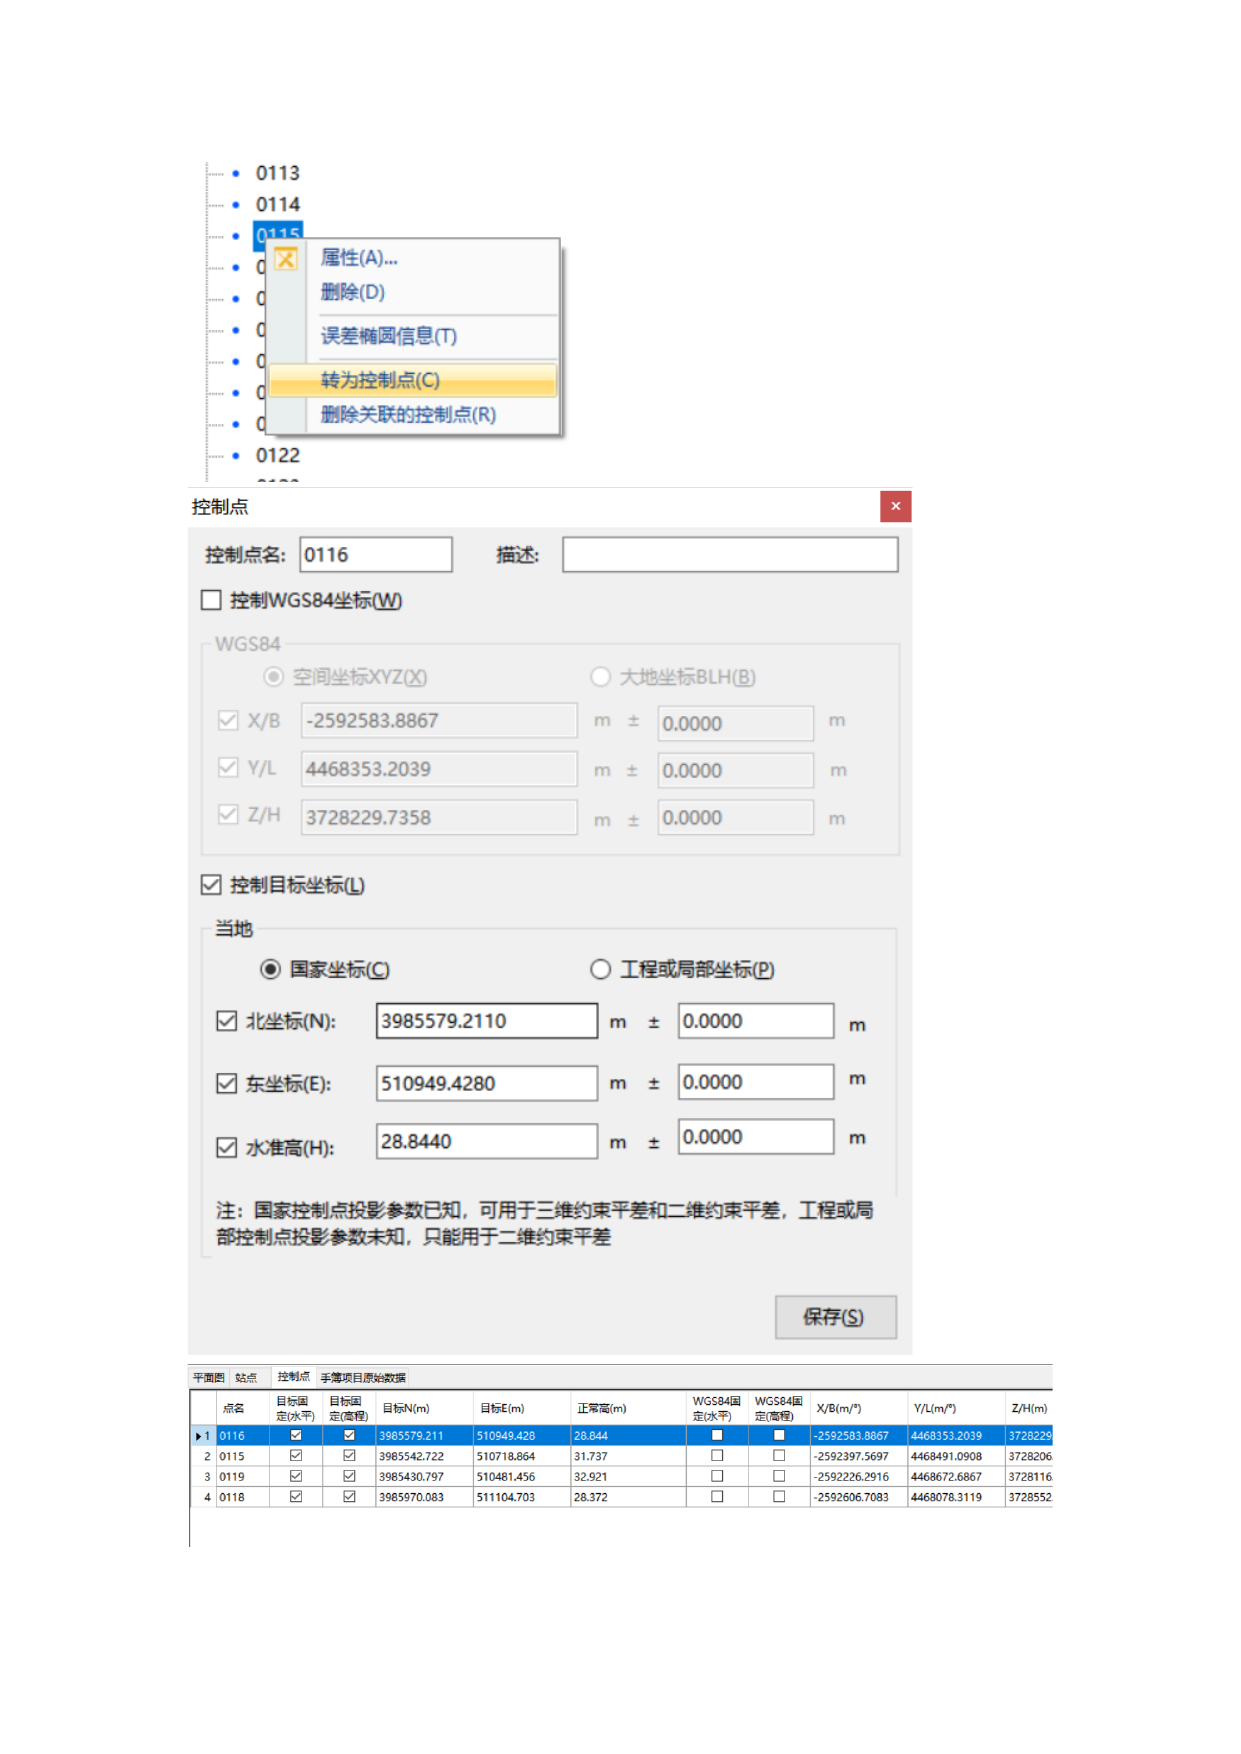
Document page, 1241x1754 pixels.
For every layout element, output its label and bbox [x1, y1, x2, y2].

picture [187, 1364, 1053, 1547]
picture [187, 162, 605, 482]
picture [187, 487, 913, 1355]
